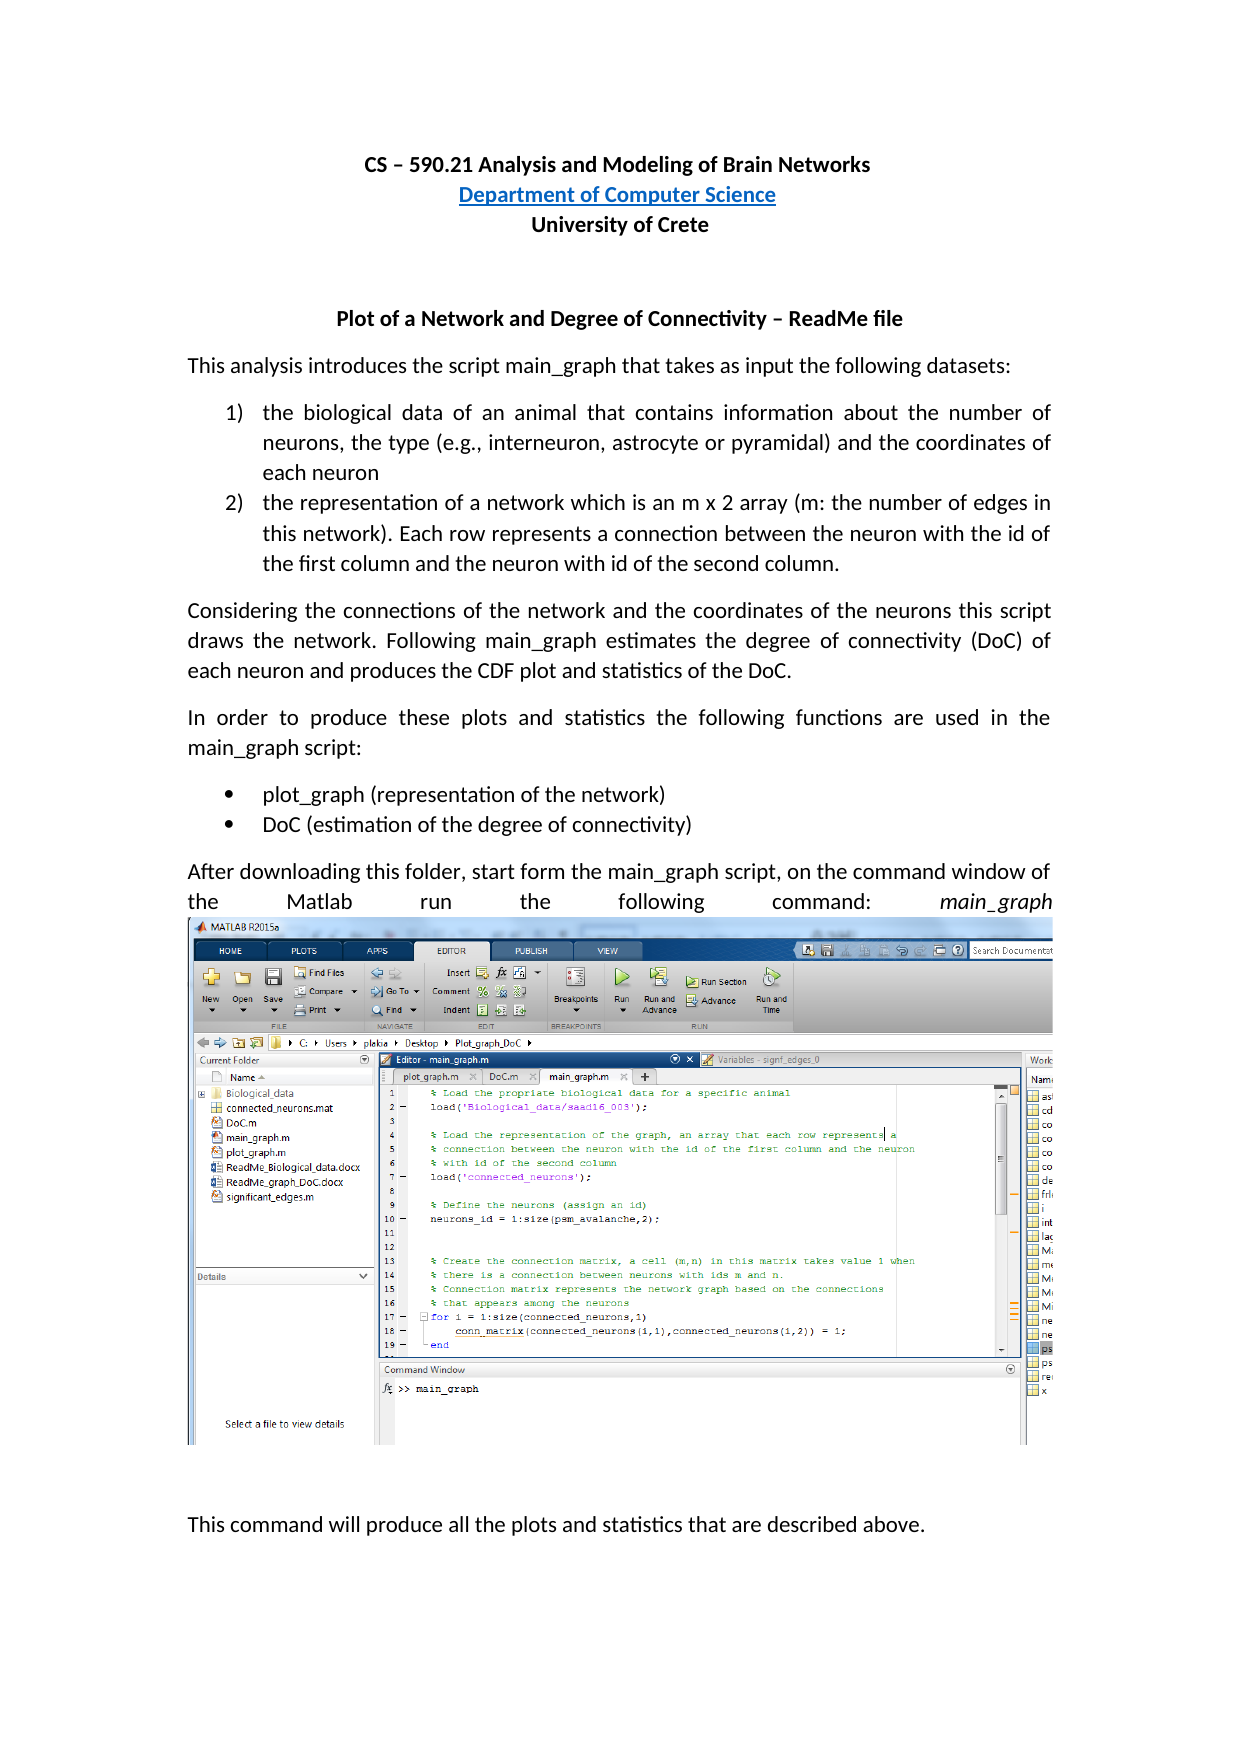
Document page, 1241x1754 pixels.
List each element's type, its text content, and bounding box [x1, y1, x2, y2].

text Considering the connections of the network and the coordinates of the neurons this script draws the network. Following main_graph estimates the degree of connectivity (DoC) of each neuron and produces the CDF plot and statistics of the DoC. [187, 596, 1053, 684]
text This analysis introduces the script main_graph that takes as input the following datasets: [187, 351, 1053, 379]
list the biological data of an animal that contains information about the number of neurons, the type (e.g., interneuron, astrocyte or pyramidal) and the coordinates of each neuron [225, 398, 1053, 486]
text This command will produce all the plots and statistics that are described above. [187, 1510, 1053, 1538]
list the representation of a network which is an m x 2 array (m: the number of edges in this network). Each row represents a connection between the neuron with the id of the first column and the neuron with id of the second column. [225, 488, 1053, 577]
picture [187, 917, 1053, 1445]
text After downloading this folder, start form the main_graph script, on the command window of the Matlab run the following command: main_graph [187, 857, 1053, 917]
text In order to produce these plots and statistics the following functions are used in the main_graph script: [187, 703, 1053, 761]
list DoC (estimation of the degree of connectivity) [225, 810, 1053, 838]
list plot_graph (representation of the network) [225, 780, 1053, 808]
text Plot of a Network and Degree of Connectivity – ReadMe file [187, 304, 1053, 332]
text CS – 590.21 Analysis and Modeling of Brain Networks Department of Computer Science University of Crete [187, 150, 1053, 238]
